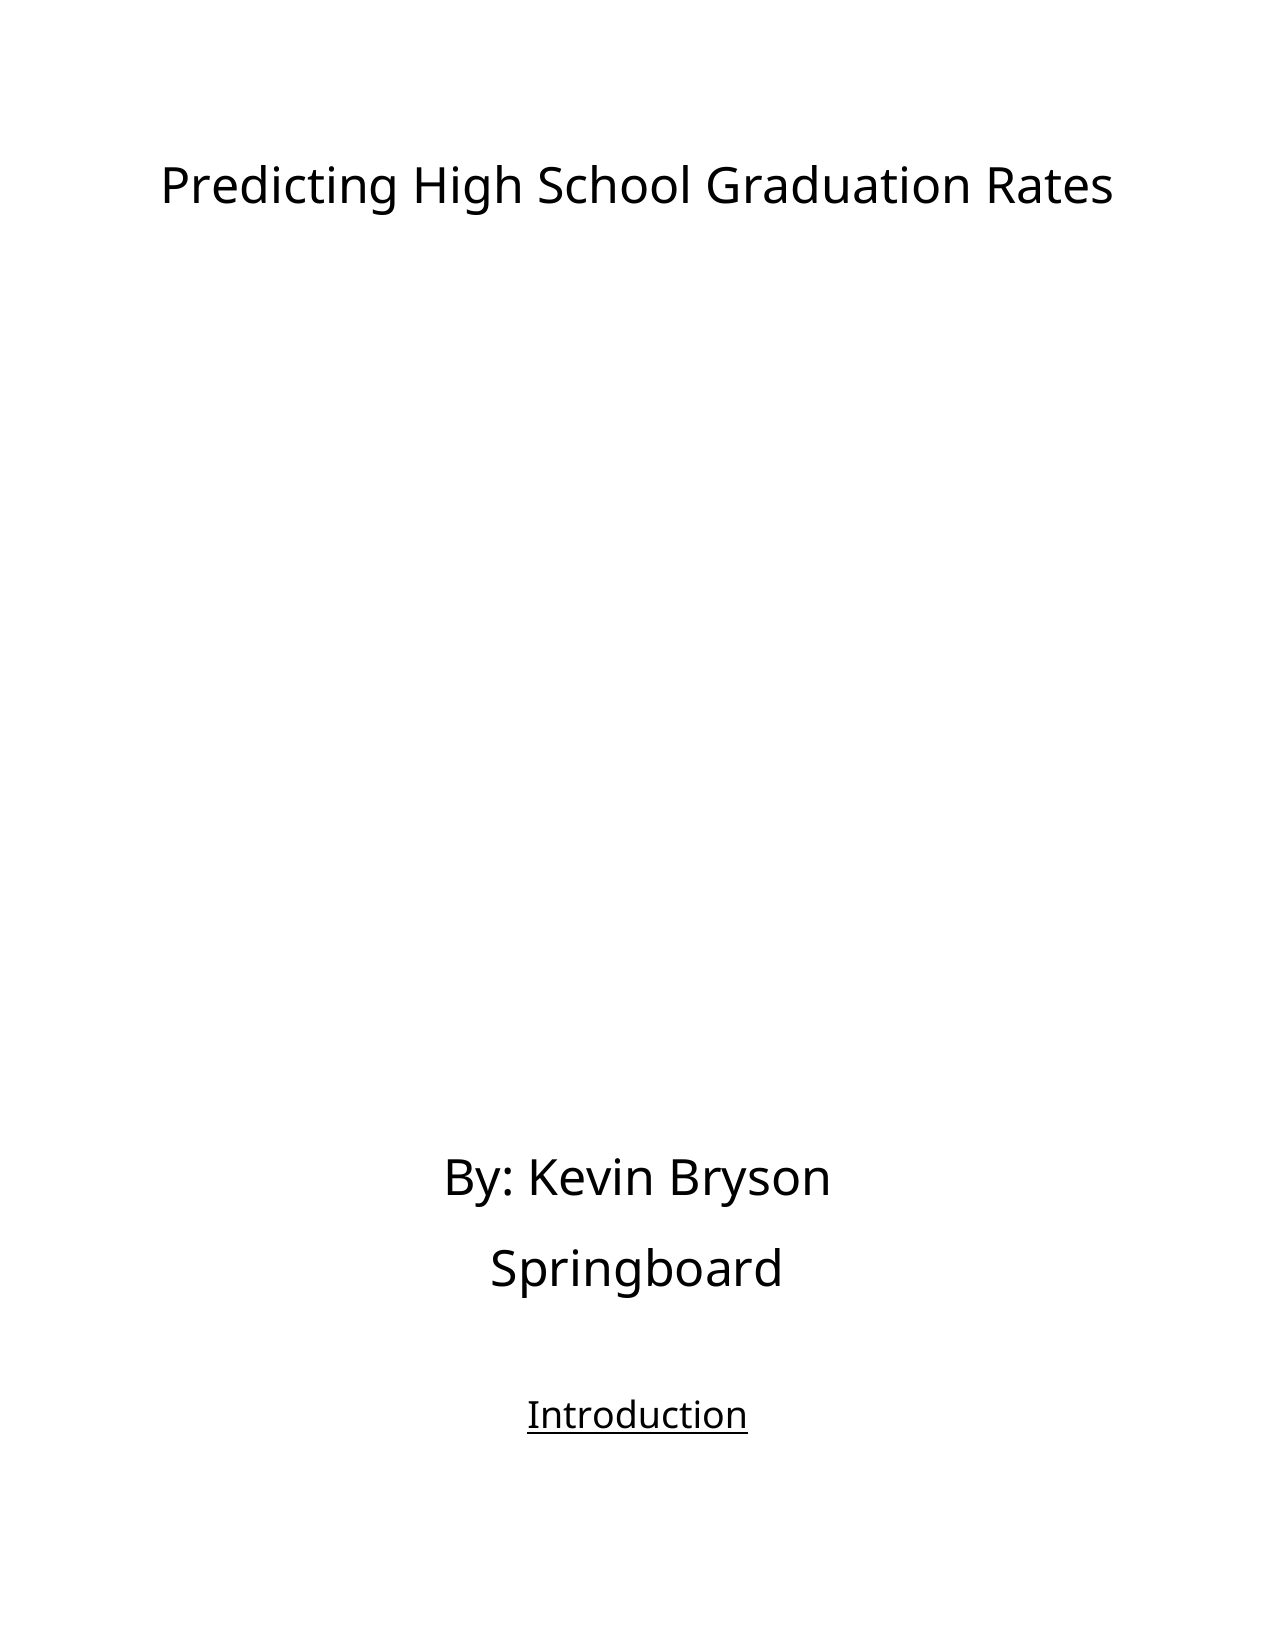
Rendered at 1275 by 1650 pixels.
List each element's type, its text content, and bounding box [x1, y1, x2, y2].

text Introduction [150, 1388, 1125, 1439]
text Springboard [150, 1232, 1125, 1301]
text By: Kevin Bryson [150, 1142, 1125, 1210]
text Predicting High School Graduation Rates [150, 150, 1125, 218]
